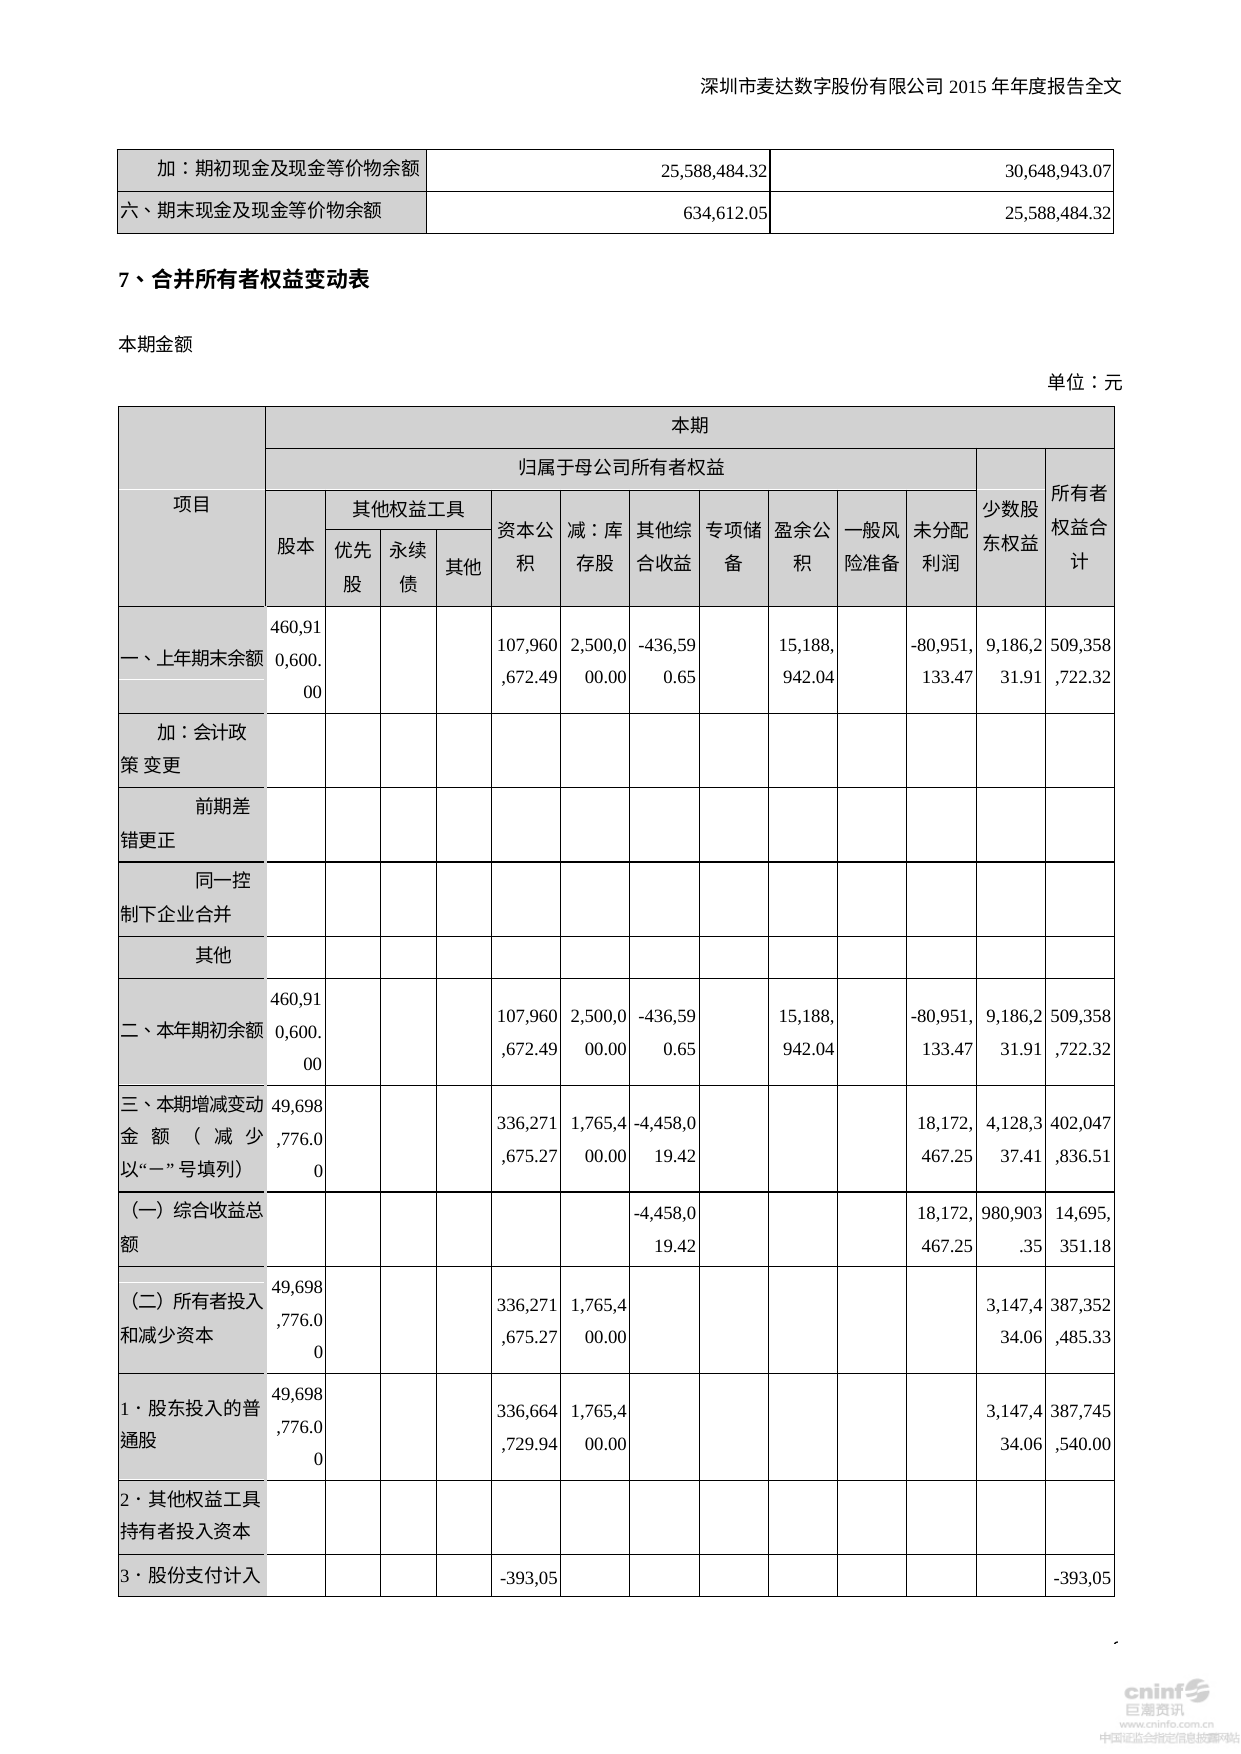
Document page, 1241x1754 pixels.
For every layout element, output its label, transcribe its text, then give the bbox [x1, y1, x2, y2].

subtitle 7、合并所有者权益变动表 [118, 264, 1240, 294]
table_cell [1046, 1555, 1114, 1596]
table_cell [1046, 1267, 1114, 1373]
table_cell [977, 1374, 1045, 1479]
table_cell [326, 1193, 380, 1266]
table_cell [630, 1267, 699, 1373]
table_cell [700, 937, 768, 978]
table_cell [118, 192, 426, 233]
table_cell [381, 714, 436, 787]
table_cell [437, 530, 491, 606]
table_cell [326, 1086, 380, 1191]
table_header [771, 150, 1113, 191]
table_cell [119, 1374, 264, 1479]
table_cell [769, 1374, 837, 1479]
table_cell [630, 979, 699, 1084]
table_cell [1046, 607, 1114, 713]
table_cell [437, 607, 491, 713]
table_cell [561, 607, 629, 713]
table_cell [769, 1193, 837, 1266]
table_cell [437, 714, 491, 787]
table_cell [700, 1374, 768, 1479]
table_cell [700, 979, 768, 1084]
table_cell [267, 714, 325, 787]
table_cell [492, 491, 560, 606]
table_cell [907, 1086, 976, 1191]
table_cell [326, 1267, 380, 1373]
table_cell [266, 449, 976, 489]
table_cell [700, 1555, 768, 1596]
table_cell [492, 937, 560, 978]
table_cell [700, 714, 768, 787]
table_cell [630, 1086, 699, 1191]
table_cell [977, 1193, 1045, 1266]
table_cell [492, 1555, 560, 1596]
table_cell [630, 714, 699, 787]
text 单位：元 [102, 369, 1122, 394]
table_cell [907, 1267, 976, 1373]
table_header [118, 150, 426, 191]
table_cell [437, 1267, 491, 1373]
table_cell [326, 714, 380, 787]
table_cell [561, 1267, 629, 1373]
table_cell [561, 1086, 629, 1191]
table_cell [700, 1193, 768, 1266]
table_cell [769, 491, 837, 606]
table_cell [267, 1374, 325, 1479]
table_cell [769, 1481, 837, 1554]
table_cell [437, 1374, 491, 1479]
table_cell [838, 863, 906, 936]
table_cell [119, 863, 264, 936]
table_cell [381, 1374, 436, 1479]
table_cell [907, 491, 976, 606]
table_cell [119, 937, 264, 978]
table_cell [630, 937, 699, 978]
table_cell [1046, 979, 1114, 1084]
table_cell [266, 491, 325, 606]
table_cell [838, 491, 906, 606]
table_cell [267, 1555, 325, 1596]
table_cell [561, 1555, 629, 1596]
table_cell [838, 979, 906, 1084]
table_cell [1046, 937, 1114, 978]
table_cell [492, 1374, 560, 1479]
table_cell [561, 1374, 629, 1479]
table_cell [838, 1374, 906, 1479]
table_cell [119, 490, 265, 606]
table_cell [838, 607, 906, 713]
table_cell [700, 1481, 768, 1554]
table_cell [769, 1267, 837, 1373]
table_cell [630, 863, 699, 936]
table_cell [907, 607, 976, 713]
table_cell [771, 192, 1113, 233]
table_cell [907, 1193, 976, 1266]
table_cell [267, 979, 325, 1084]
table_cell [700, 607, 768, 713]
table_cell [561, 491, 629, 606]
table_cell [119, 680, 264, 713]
picture [1099, 1673, 1241, 1754]
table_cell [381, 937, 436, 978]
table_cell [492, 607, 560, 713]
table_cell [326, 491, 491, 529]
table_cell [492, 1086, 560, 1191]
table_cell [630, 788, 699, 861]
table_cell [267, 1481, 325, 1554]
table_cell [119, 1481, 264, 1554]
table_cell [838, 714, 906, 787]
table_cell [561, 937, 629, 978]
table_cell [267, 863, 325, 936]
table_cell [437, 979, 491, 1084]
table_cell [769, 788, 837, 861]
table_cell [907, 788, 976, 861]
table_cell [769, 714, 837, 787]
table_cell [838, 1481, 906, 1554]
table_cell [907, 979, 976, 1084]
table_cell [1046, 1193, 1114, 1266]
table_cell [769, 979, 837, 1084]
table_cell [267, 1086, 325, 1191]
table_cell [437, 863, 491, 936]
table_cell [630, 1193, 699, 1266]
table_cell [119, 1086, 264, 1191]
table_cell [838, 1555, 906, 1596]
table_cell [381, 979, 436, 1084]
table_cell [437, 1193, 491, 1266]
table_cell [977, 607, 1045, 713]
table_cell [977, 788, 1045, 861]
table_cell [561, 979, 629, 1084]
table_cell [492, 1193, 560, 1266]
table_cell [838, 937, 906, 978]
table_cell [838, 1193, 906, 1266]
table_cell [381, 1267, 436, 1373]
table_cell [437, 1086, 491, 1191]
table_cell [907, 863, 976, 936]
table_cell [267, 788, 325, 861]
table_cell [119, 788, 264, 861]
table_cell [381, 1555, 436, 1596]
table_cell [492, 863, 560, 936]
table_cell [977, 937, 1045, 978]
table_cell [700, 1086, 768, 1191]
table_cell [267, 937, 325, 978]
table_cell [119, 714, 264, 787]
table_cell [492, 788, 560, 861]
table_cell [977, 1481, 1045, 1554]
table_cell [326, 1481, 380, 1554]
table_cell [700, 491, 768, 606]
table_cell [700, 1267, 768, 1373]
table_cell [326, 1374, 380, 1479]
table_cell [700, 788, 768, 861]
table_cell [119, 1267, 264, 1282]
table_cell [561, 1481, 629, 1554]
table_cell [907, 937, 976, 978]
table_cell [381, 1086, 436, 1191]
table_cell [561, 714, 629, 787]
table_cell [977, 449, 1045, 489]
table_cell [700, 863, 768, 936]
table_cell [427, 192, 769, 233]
text 本期金额 [118, 331, 1240, 357]
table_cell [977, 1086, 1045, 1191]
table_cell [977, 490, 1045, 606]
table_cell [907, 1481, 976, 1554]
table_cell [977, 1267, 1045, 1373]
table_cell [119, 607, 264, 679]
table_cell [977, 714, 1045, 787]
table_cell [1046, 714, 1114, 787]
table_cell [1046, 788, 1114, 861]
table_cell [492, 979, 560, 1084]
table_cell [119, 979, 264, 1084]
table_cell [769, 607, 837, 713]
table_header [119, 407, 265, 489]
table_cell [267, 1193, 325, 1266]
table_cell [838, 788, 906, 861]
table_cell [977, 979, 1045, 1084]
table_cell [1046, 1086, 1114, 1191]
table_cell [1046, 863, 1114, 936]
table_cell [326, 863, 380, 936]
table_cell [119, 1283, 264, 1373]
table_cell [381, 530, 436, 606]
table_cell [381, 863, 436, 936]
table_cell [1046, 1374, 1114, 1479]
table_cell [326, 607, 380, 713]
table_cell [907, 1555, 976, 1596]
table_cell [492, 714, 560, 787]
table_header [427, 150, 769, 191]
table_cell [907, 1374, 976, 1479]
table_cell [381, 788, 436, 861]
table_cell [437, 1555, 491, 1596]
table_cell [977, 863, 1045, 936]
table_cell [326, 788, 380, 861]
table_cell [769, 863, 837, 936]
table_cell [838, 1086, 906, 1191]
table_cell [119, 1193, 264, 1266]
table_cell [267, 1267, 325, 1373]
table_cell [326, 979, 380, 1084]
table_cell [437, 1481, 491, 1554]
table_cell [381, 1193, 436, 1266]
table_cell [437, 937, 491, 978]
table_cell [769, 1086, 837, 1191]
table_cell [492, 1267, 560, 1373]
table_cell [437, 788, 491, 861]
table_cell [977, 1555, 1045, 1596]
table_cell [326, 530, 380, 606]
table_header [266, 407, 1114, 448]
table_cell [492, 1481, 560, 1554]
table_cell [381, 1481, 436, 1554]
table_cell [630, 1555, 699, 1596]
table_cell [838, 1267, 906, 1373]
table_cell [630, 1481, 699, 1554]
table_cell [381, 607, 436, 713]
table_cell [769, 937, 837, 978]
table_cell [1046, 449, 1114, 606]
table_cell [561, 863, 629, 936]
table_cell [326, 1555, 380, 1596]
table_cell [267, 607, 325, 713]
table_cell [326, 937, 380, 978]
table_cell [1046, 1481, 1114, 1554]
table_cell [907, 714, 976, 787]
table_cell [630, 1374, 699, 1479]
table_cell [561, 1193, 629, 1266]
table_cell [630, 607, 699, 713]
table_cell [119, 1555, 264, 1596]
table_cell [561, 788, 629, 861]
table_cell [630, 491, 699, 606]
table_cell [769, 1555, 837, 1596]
